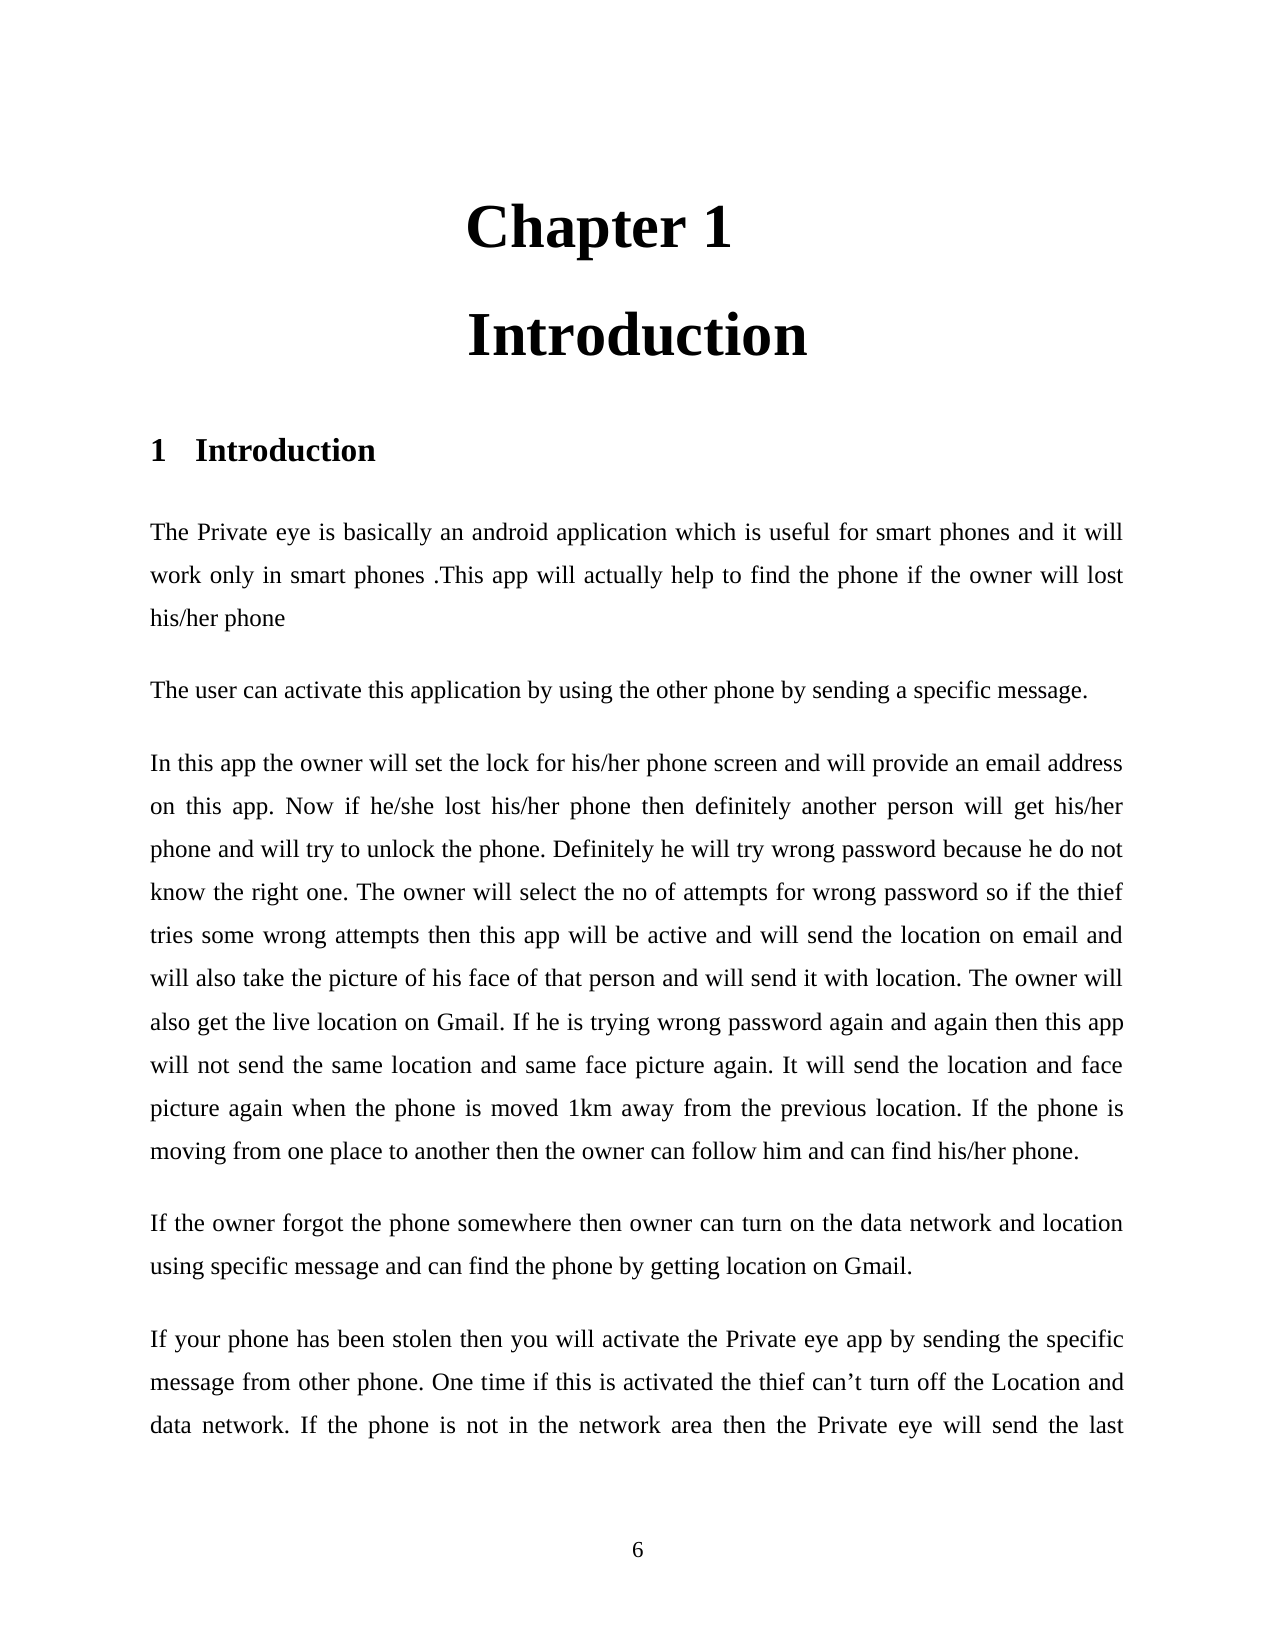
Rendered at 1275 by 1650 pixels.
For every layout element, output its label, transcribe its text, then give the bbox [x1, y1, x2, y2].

text If the owner forgot the phone somewhere then owner can turn on the data network and location using specific message and can find the phone by getting location on Gmail. [150, 1208, 1125, 1280]
text In this app the owner will set the lock for his/her phone screen and will provide an email address on this app. Now if he/she lost his/her phone then definitely another person will get his/her phone and will try to unlock the phone. Definitely he will try wrong password because he do not know the right one. The owner will select the no of attempts for wrong password so if the thief tries some wrong attempts then this app will be active and will send the location on email and will also take the picture of his face of that person and will send it with location. The owner will also get the live location on Gmail. If he is trying wrong password again and again then this app will not send the same location and same face picture again. It will send the location and face picture again when the phone is moved 1km away from the previous location. If the phone is moving from one place to another then the owner can follow him and can find his/her phone. [150, 748, 1125, 1165]
text The user can activate this application by using the other phone by sending a specific message. [150, 676, 1125, 704]
text Chapter 1 [150, 189, 1125, 261]
text The Private eye is basically an android application which is useful for smart phones and it will work only in smart phones .This app will actually help to find the phone if the owner will lost his/her phone [150, 517, 1125, 632]
text Introduction [150, 297, 1125, 369]
subtitle Introduction [150, 430, 1125, 469]
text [150, 1324, 1125, 1439]
